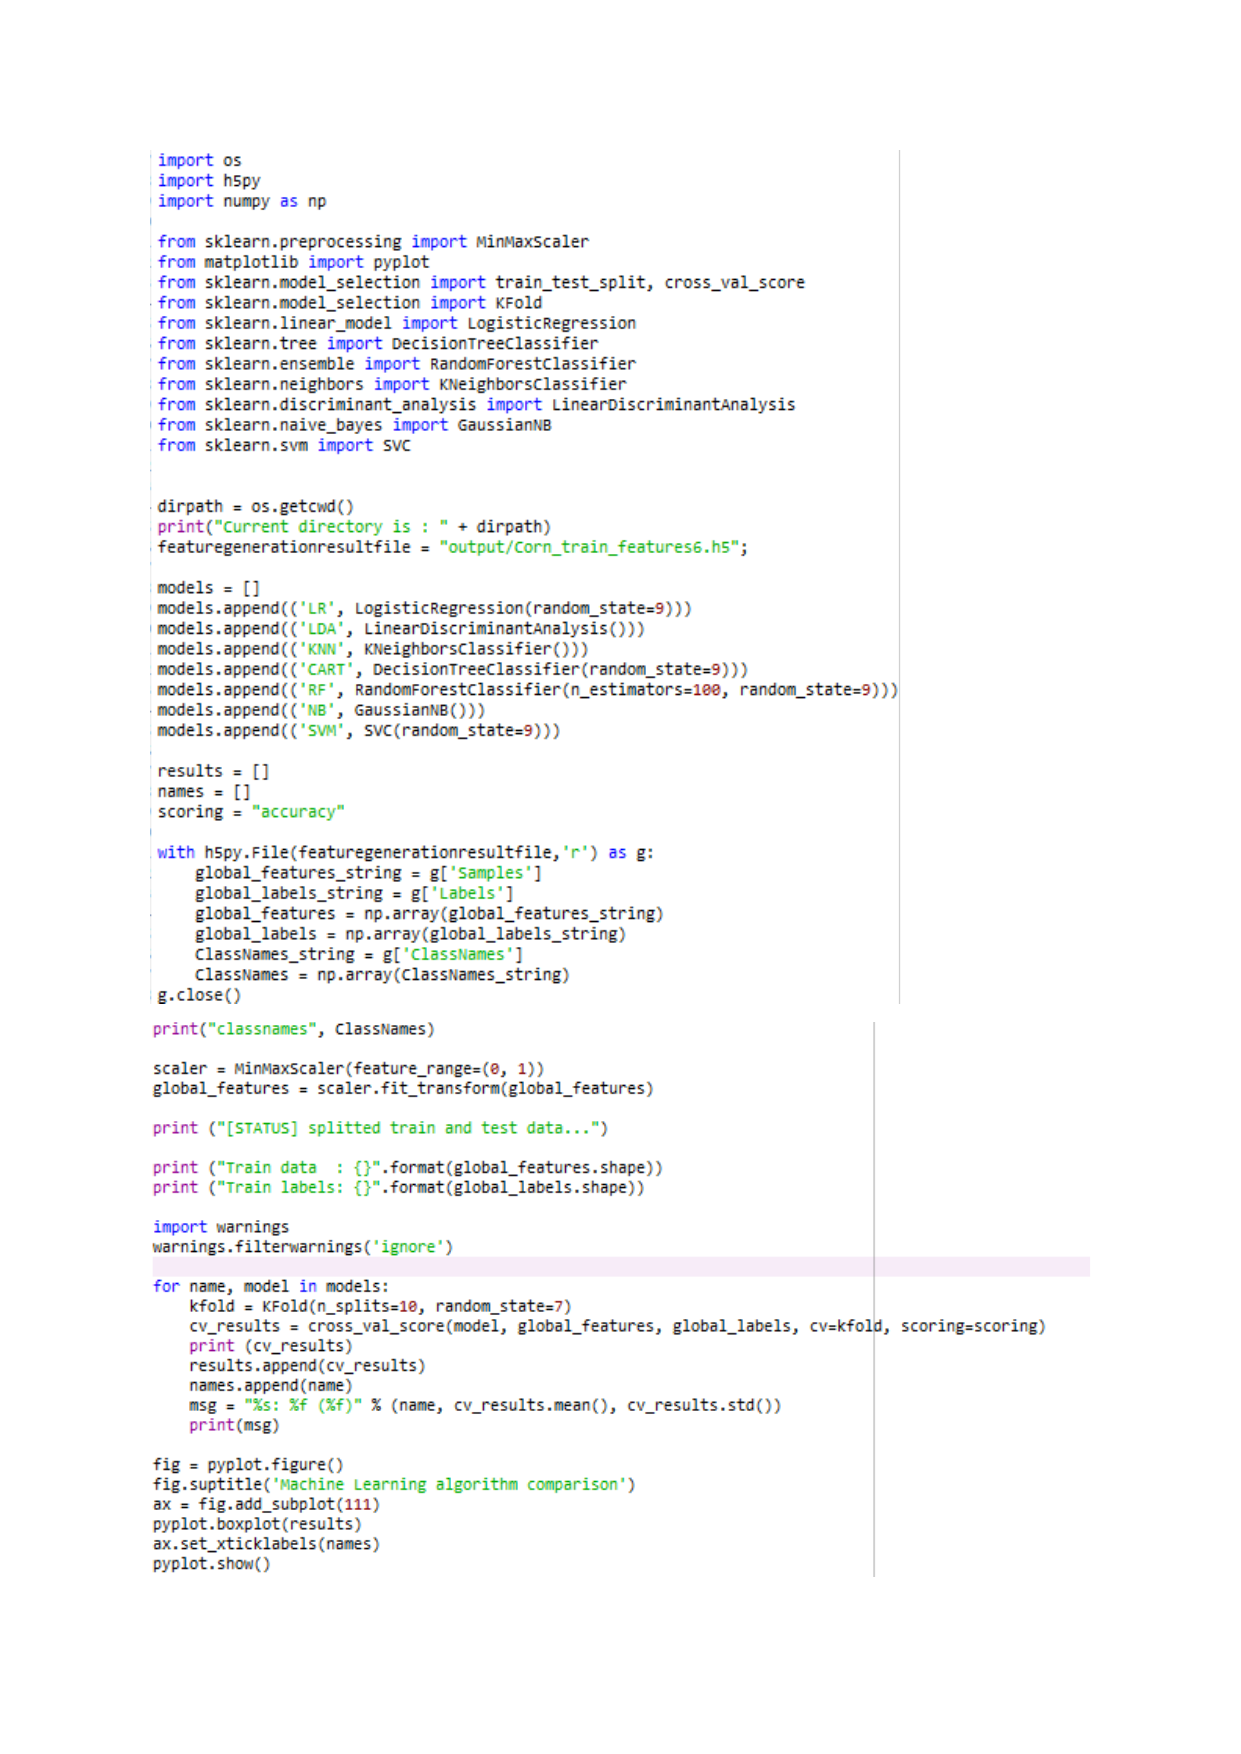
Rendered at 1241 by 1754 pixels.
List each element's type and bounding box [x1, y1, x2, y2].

picture [150, 150, 901, 1004]
picture [150, 1022, 1091, 1577]
